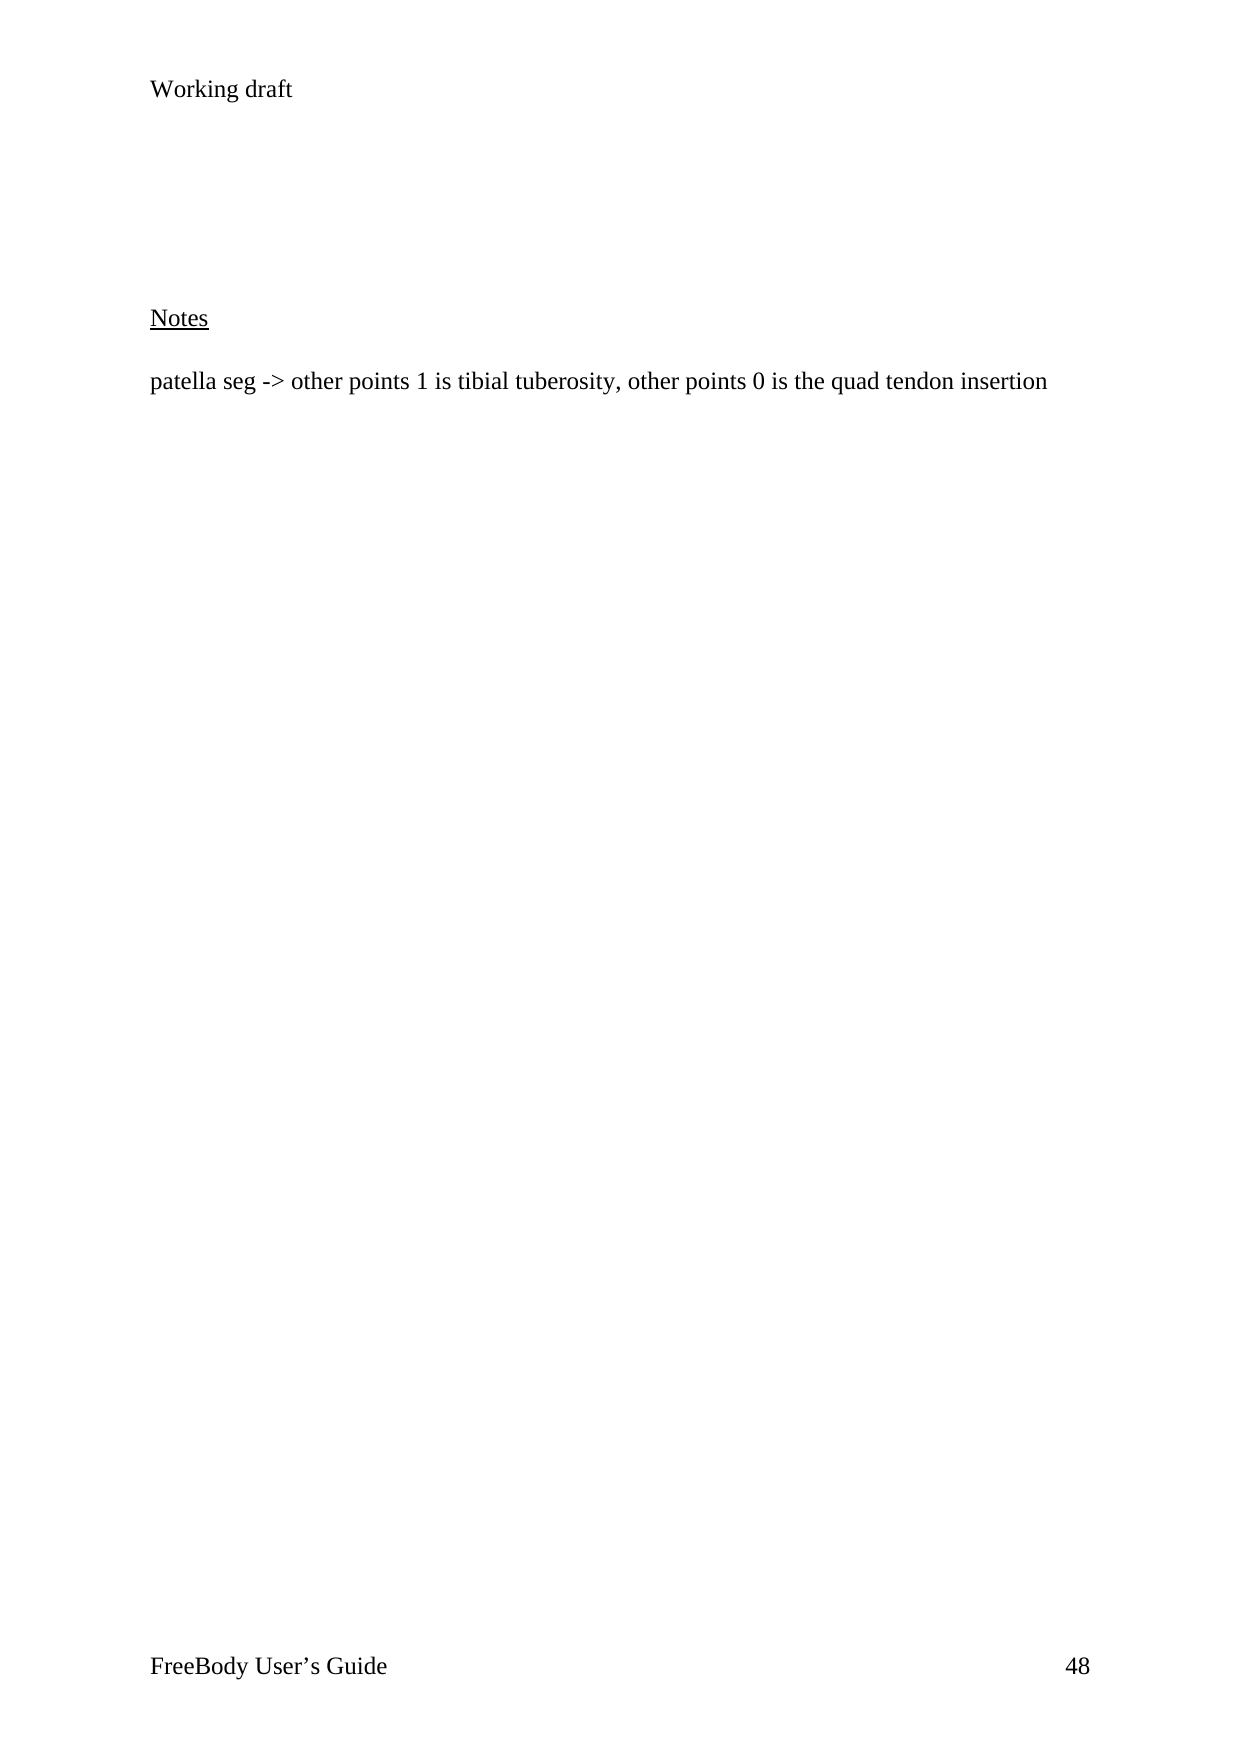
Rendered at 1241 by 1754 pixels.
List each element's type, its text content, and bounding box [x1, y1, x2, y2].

text Notes [150, 303, 1090, 332]
text patella seg -> other points 1 is tibial tuberosity, other points 0 is the quad tendon insertion [150, 366, 1090, 394]
